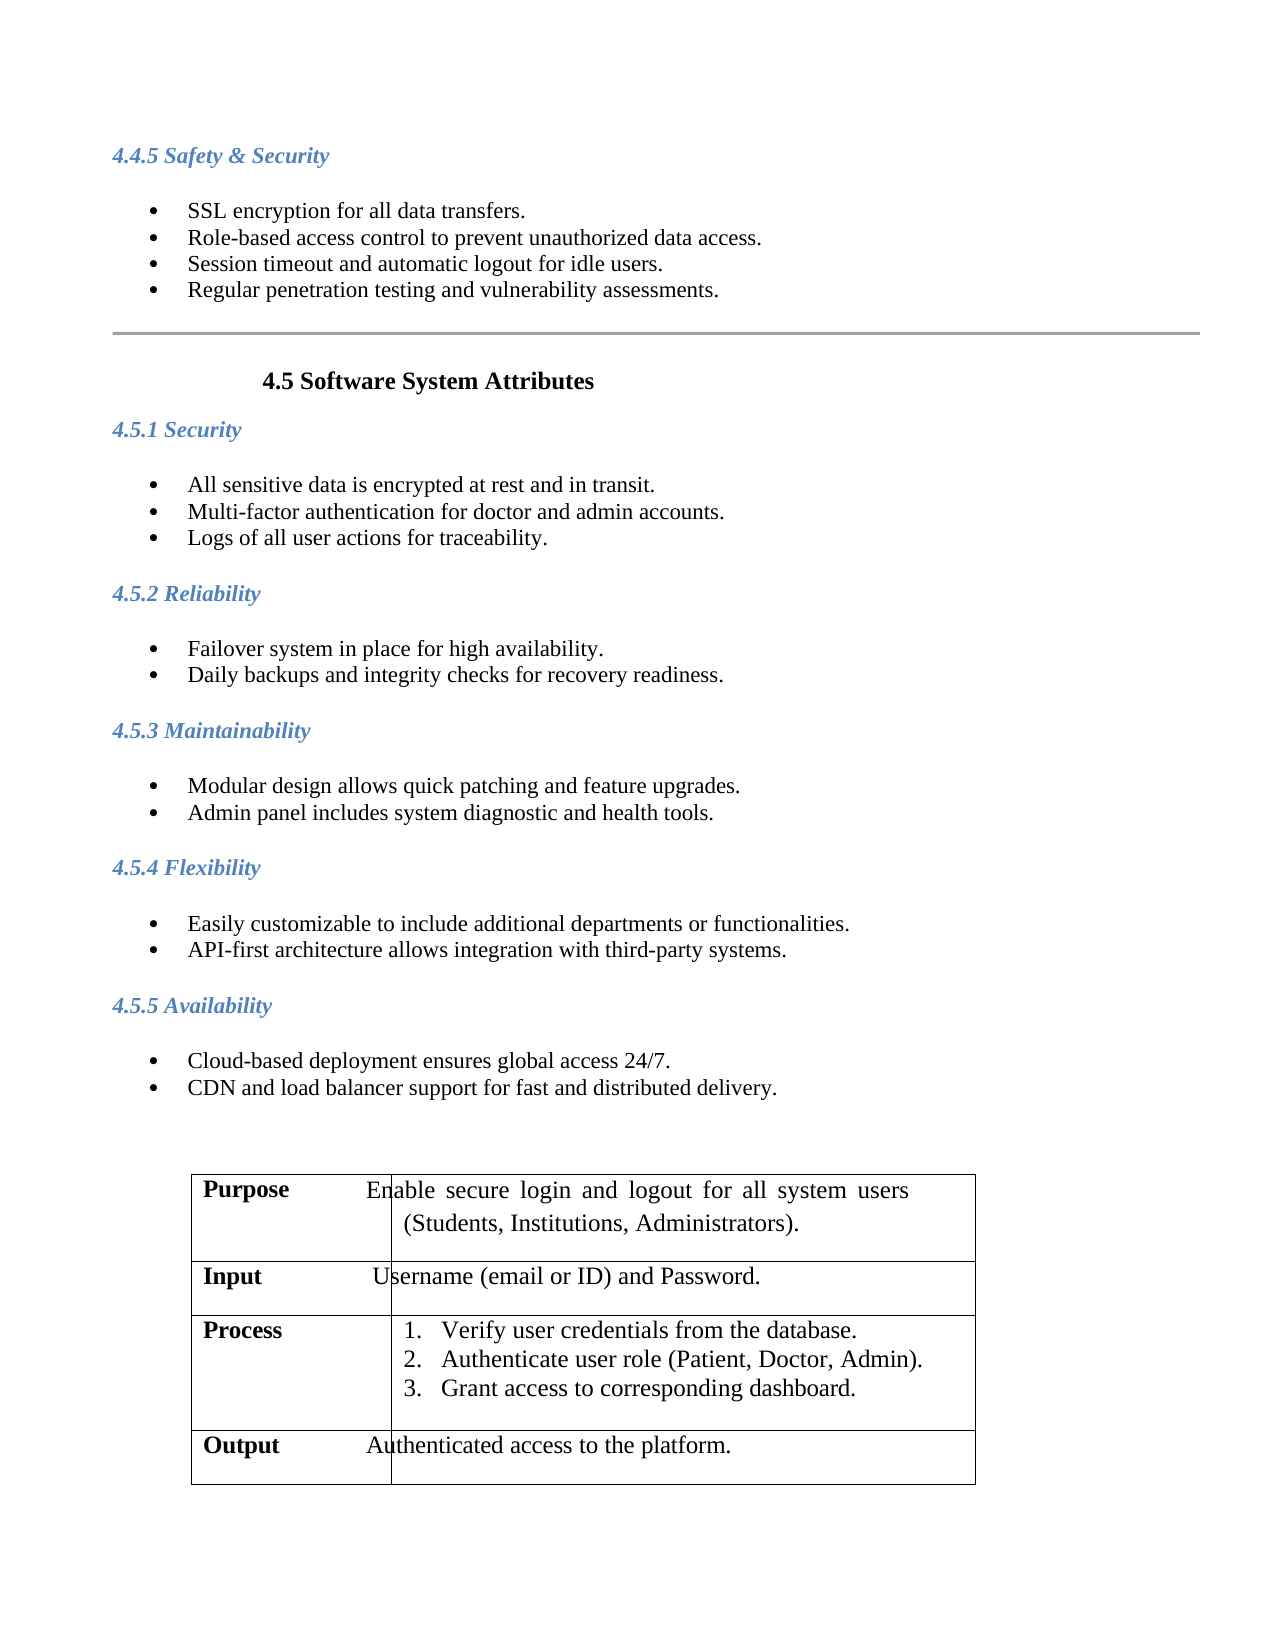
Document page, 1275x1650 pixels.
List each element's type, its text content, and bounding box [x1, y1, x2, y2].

subtitle 4.5.5 Availability [112, 992, 1200, 1018]
list Regular penetration testing and vulnerability assessments. [150, 276, 1200, 303]
table_cell Output [192, 1431, 391, 1484]
subtitle 4.5.4 Flexibility [112, 854, 1200, 881]
list Failover system in place for high availability. [150, 635, 1200, 662]
list Logs of all user actions for traceability. [150, 524, 1200, 551]
list Easily customizable to include additional departments or functionalities. [150, 910, 1200, 936]
list CDN and load balancer support for fast and distributed delivery. [150, 1074, 1200, 1100]
subtitle 4.5.3 Maintainability [112, 717, 1200, 743]
list Cloud-based deployment ensures global access 24/7. [150, 1047, 1200, 1074]
table_header Purpose [192, 1175, 391, 1261]
list Multi-factor authentication for doctor and admin accounts. [150, 498, 1200, 524]
table_cell Authenticated access to the platform. [392, 1431, 975, 1484]
subtitle 4.5.1 Security [112, 416, 1200, 442]
list API-first architecture allows integration with third-party systems. [150, 936, 1200, 963]
list SSL encryption for all data transfers. [150, 197, 1200, 223]
table_cell Username (email or ID) and Password. [392, 1262, 975, 1314]
list Session timeout and automatic logout for idle users. [150, 250, 1200, 276]
list Modular design allows quick patching and feature upgrades. [150, 773, 1200, 799]
list All sensitive data is encrypted at rest and in transit. [150, 471, 1200, 498]
table_cell Process [192, 1316, 391, 1430]
list Daily backups and integrity checks for recovery readiness. [150, 662, 1200, 688]
subtitle 4.4.5 Safety & Security [112, 142, 1200, 168]
table_cell Verify user credentials from the database. Authenticate user role (Patient, Doctor, Admin). Grant access to corresponding dashboard. [392, 1316, 975, 1430]
table_cell Input [192, 1262, 391, 1314]
list Admin panel includes system diagnostic and health tools. [150, 799, 1200, 825]
subtitle 4.5.2 Reliability [112, 580, 1200, 606]
subtitle 4.5 Software System Attributes [262, 366, 1200, 395]
list Role-based access control to prevent unauthorized data access. [150, 223, 1200, 250]
table_header Enable secure login and logout for all system users (Students, Institutions, Administrators). [392, 1175, 975, 1261]
